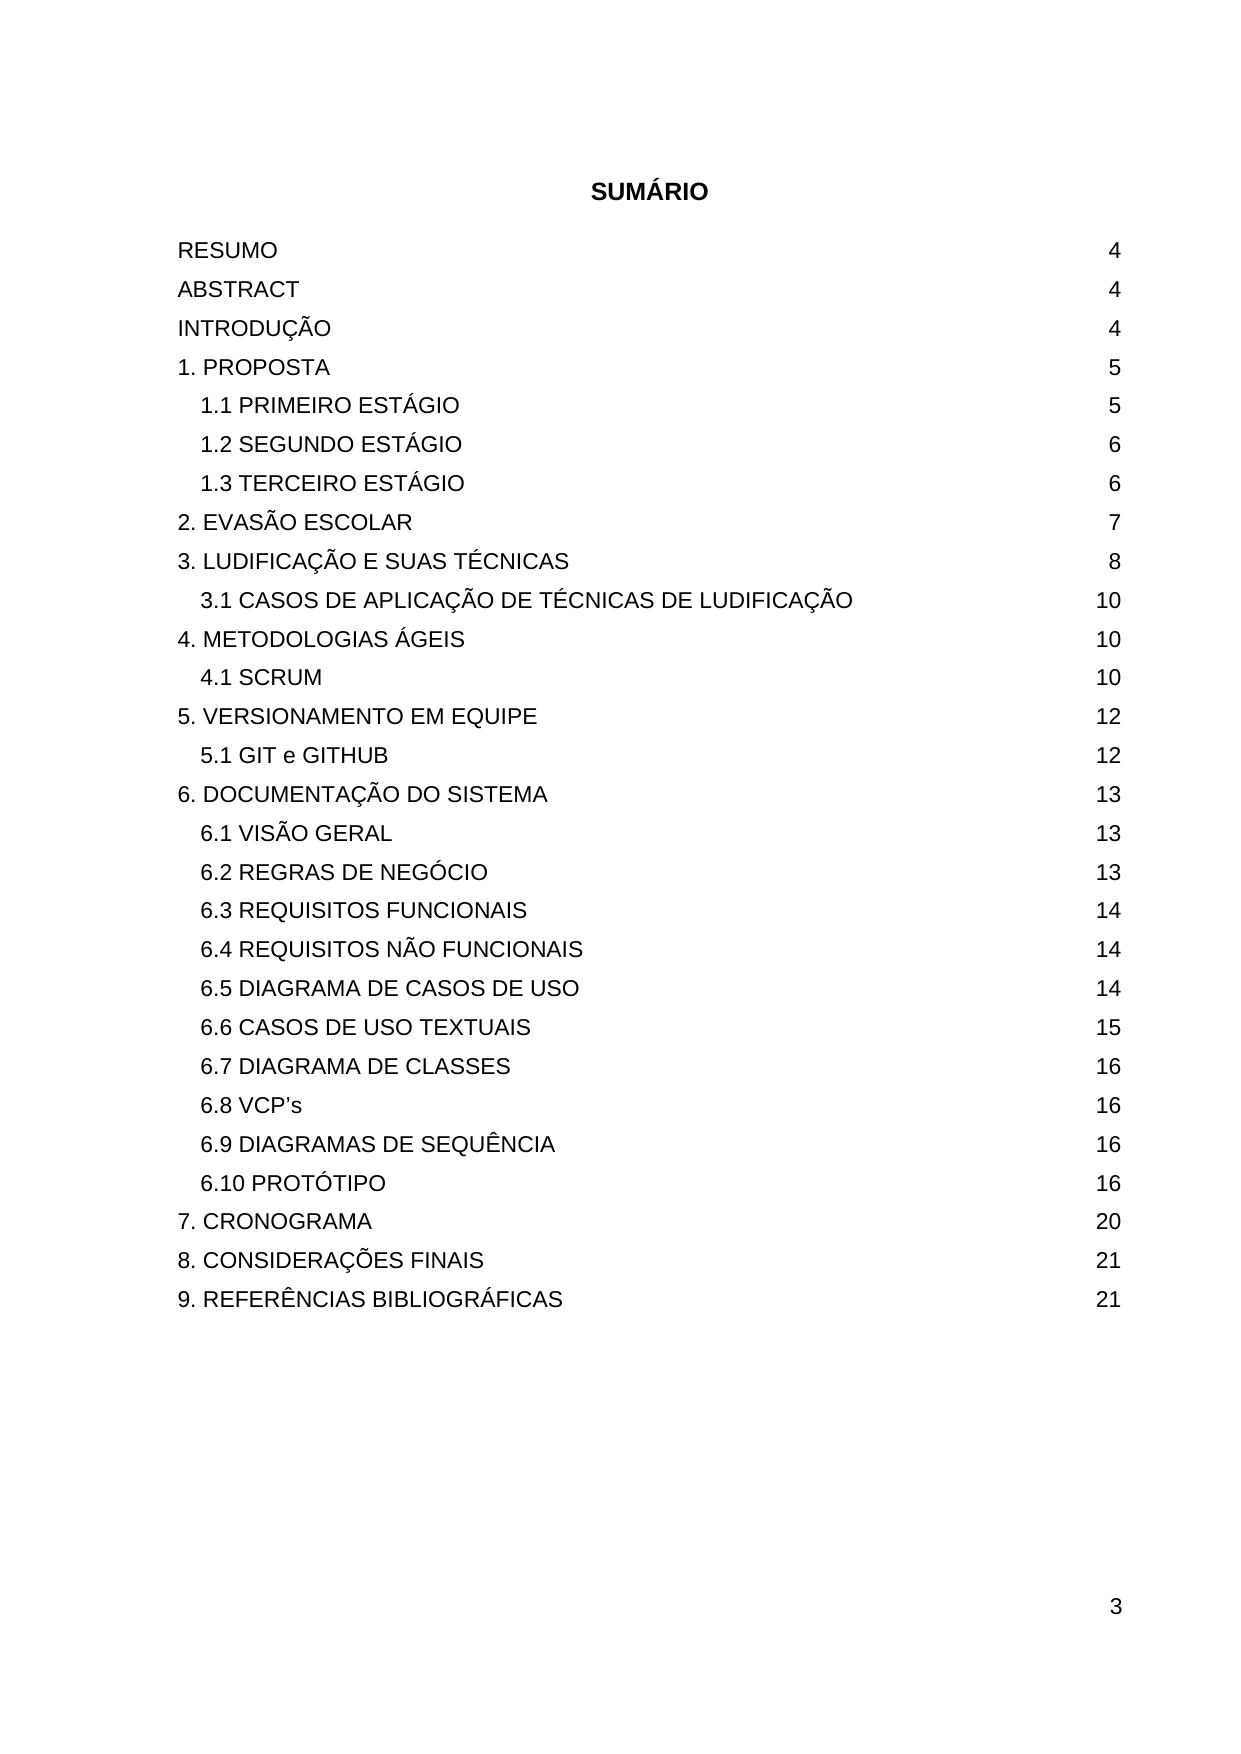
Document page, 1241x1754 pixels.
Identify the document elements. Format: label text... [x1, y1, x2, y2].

text SUMÁRIO [177, 177, 1122, 206]
